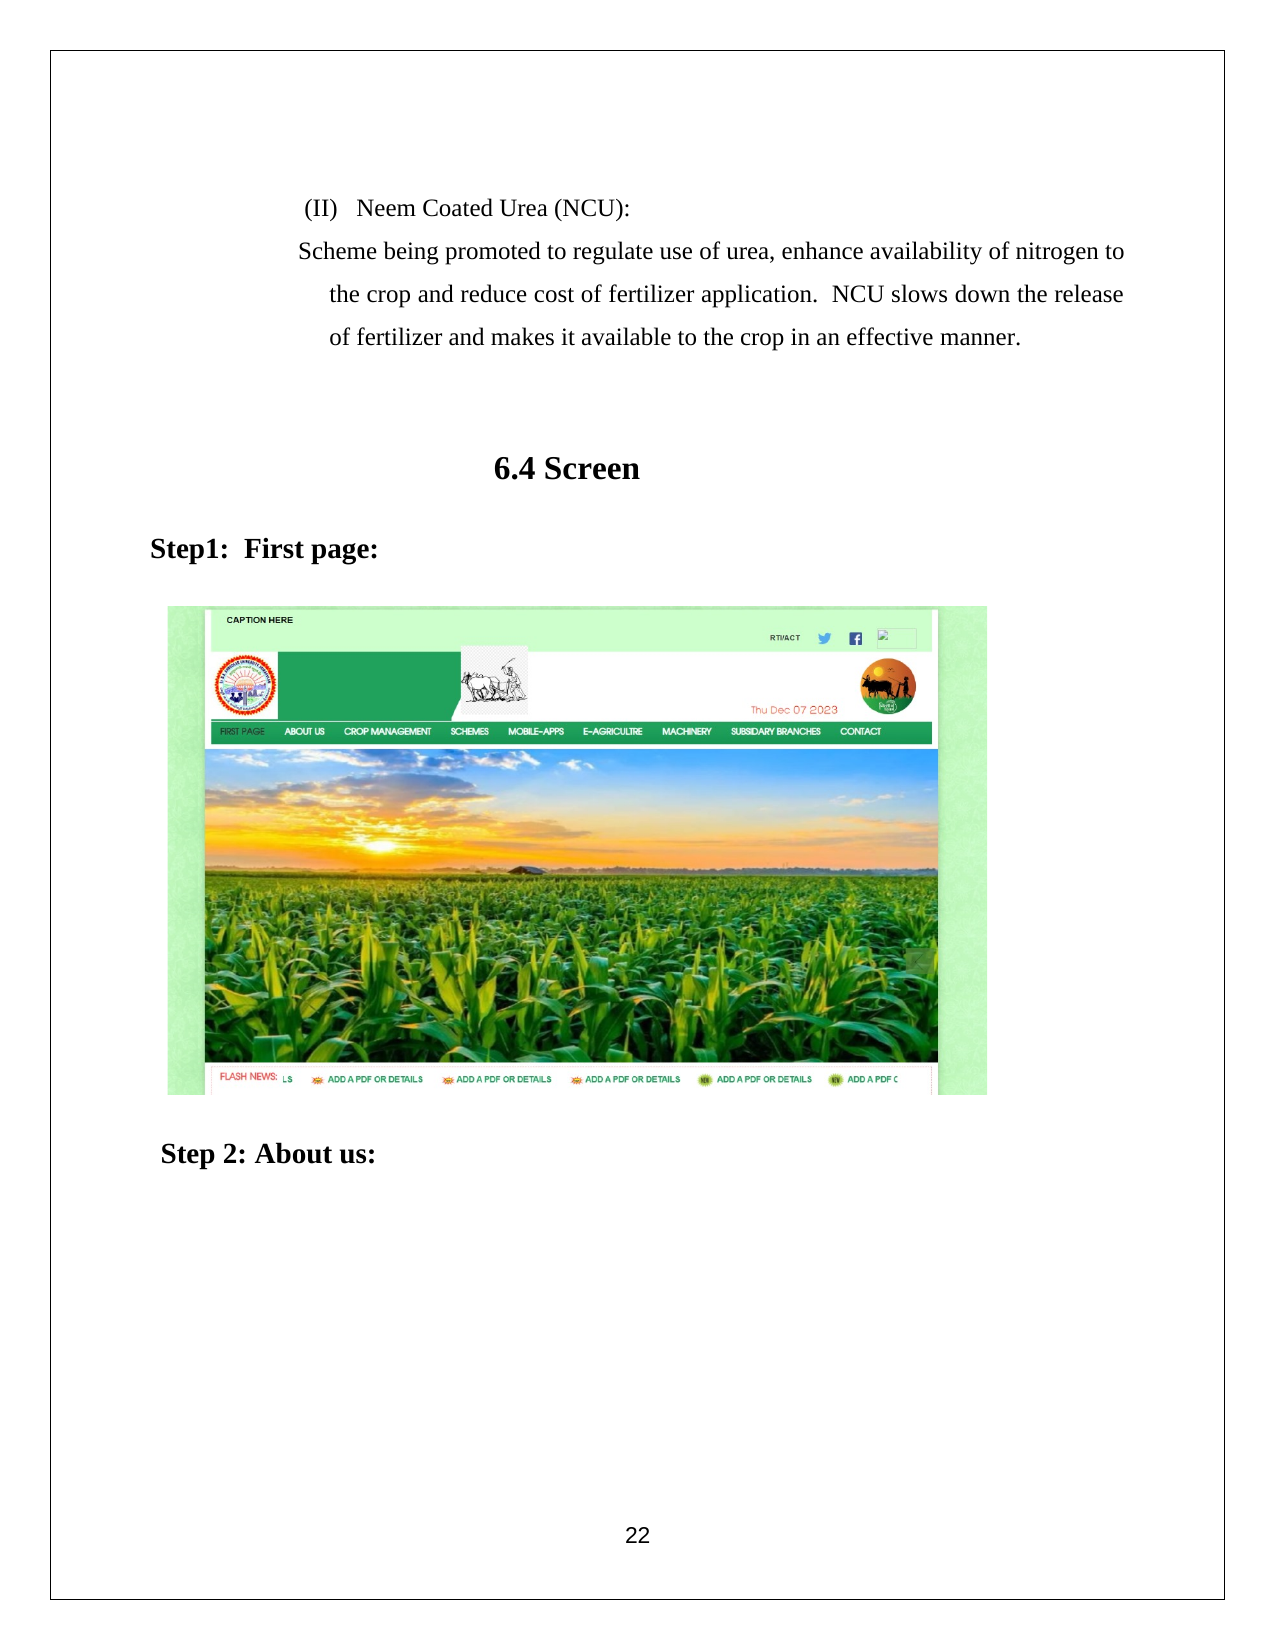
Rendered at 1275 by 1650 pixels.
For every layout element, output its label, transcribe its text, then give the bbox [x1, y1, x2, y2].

text Step1: First page: [150, 531, 1125, 564]
text Scheme being promoted to regulate use of urea, enhance availability of nitrogen to the crop and reduce cost of fertilizer application. NCU slows down the release of fertilizer and makes it available to the crop in an effective manner. [292, 236, 1125, 351]
text 6.4 Screen [150, 448, 1125, 487]
picture [167, 606, 988, 1095]
text (II) Neem Coated Urea (NCU): [292, 193, 1125, 222]
text Step 2: About us: [160, 1136, 1125, 1170]
